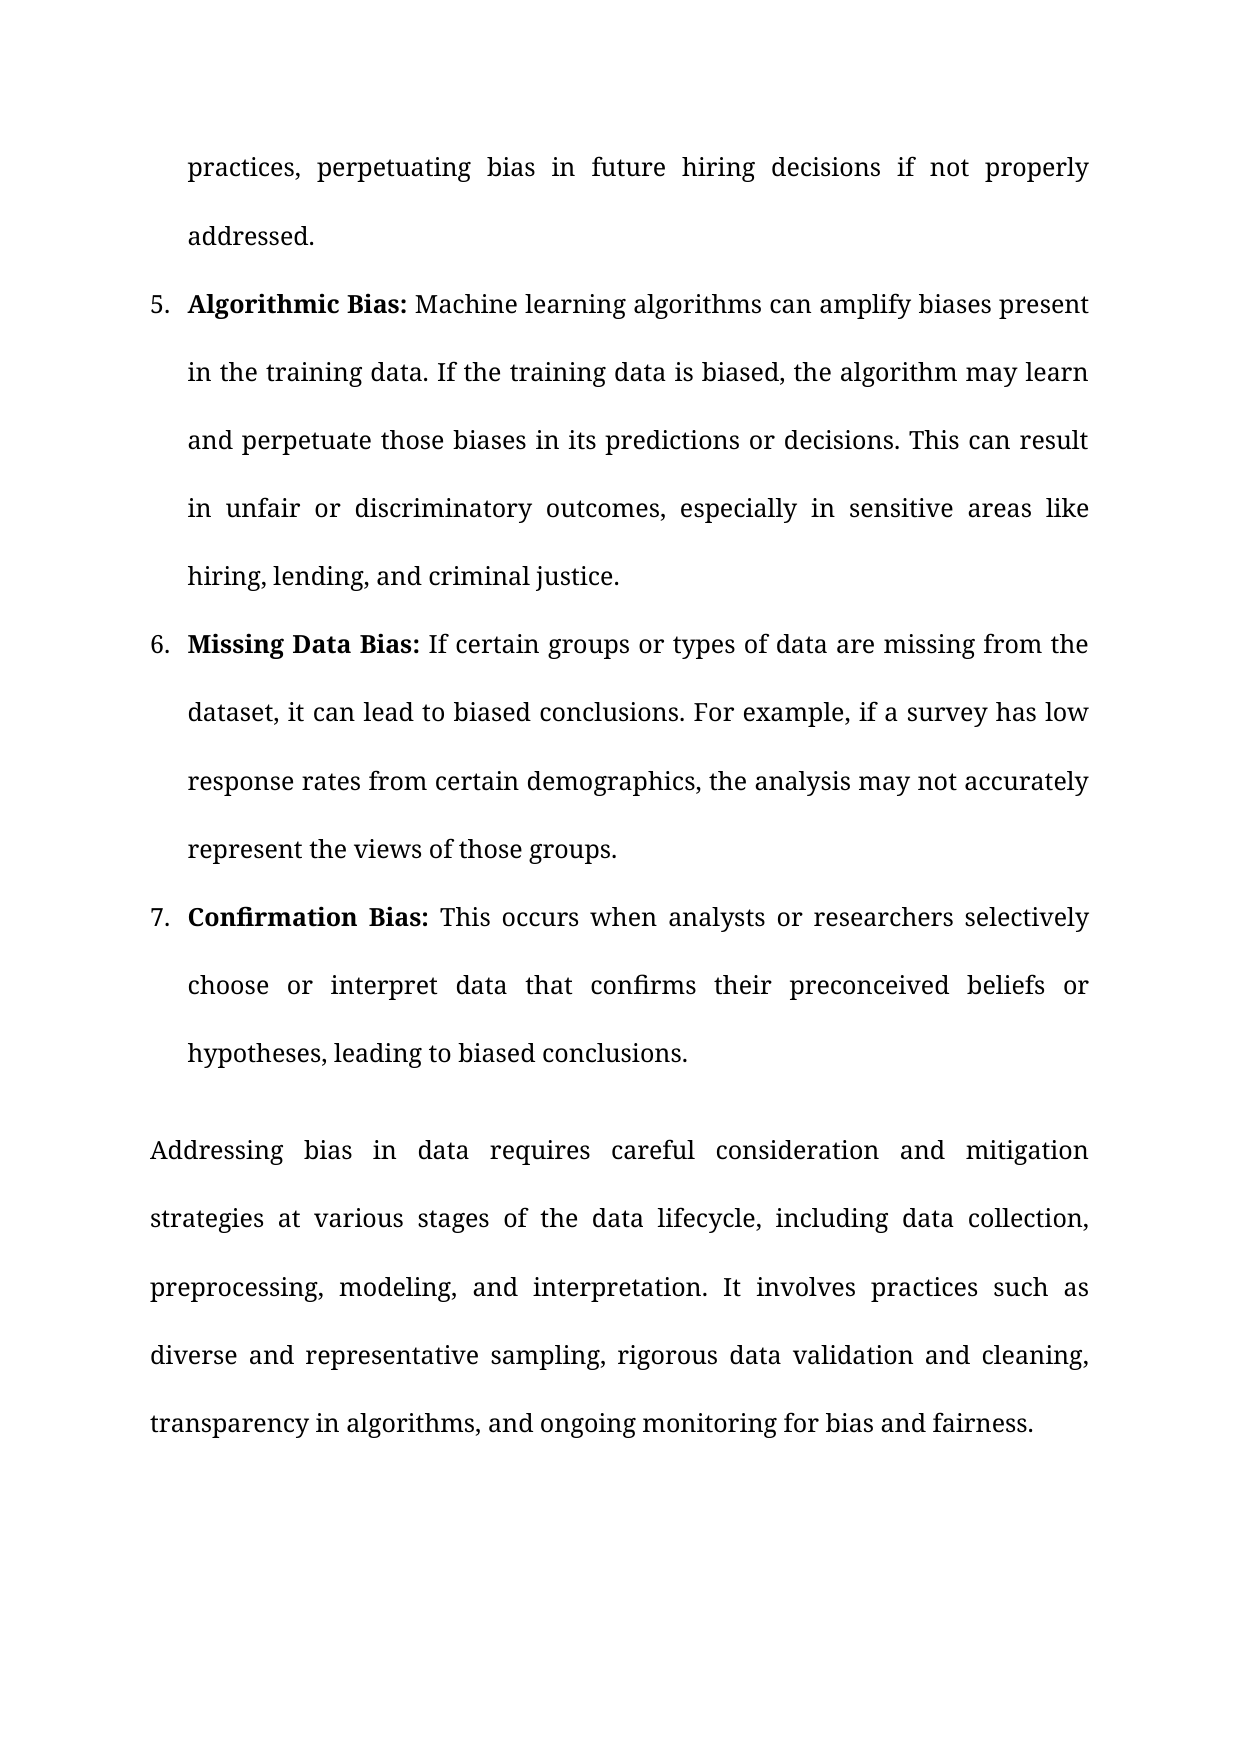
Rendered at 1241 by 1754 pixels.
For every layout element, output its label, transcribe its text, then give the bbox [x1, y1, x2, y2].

list Confirmation Bias: This occurs when analysts or researchers selectively choose or interpret data that confirms their preconceived beliefs or hypotheses, leading to biased conclusions. [150, 899, 1090, 1070]
text Addressing bias in data requires careful consideration and mitigation strategies at various stages of the data lifecycle, including data collection, preprocessing, modeling, and interpretation. It involves practices such as diverse and representative sampling, rigorous data validation and cleaning, transparency in algorithms, and ongoing monitoring for bias and fairness. [150, 1133, 1090, 1439]
list Algorithmic Bias: Machine learning algorithms can amplify biases present in the training data. If the training data is biased, the algorithm may learn and perpetuate those biases in its predictions or decisions. This can result in unfair or discriminatory outcomes, especially in sensitive areas like hiring, lending, and criminal justice. [150, 286, 1090, 593]
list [150, 150, 1090, 252]
list Missing Data Bias: If certain groups or types of data are missing from the dataset, it can lead to biased conclusions. For example, if a survey has low response rates from certain demographics, the analysis may not accurately represent the views of those groups. [150, 627, 1090, 865]
